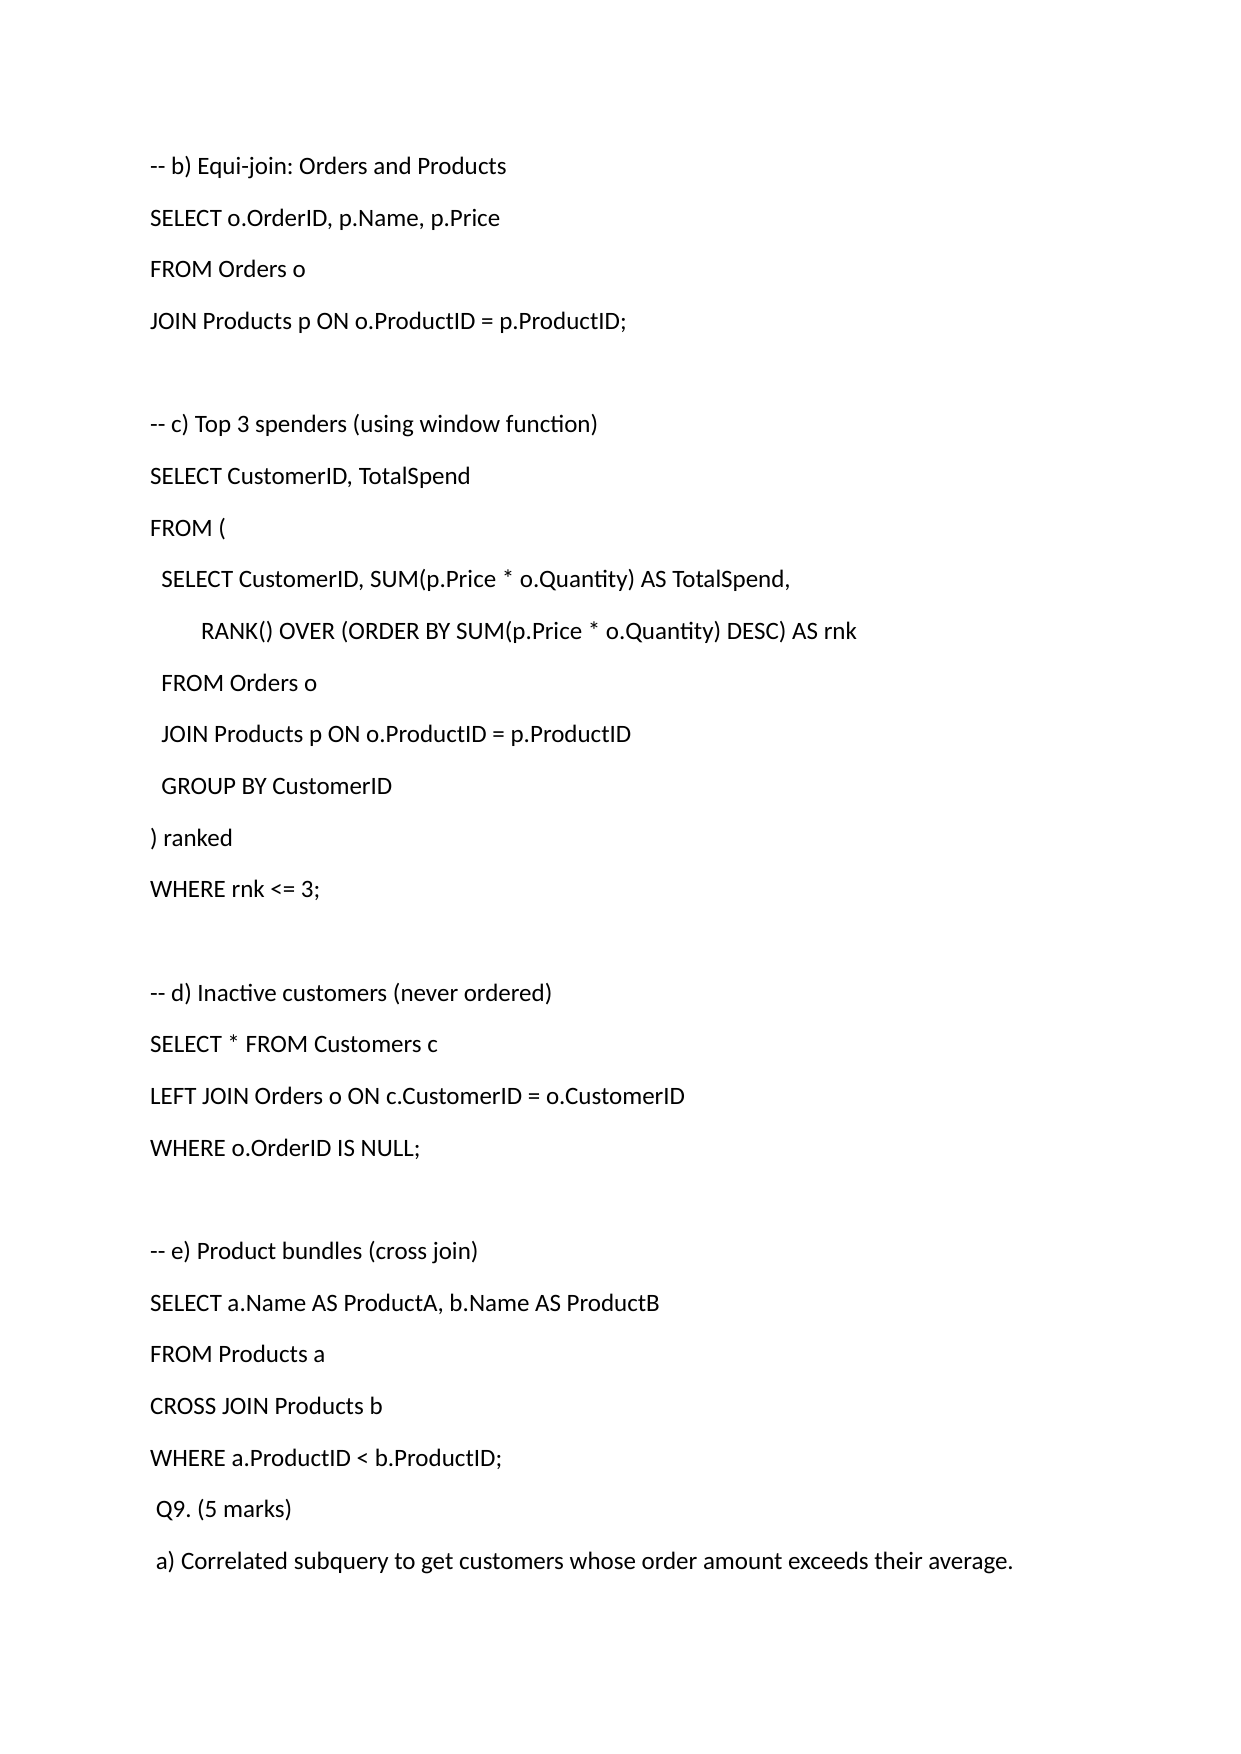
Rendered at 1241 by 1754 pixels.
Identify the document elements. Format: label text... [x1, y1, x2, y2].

text FROM ( [150, 512, 1090, 542]
text GROUP BY CustomerID [150, 770, 1090, 801]
text WHERE rnk <= 3; [150, 873, 1090, 904]
text -- b) Equi-join: Orders and Products [150, 150, 1090, 181]
text FROM Orders o [150, 253, 1090, 284]
text JOIN Products p ON o.ProductID = p.ProductID [150, 718, 1090, 749]
text -- e) Product bundles (cross join) [150, 1235, 1090, 1266]
text ) ranked [150, 822, 1090, 852]
text SELECT a.Name AS ProductA, b.Name AS ProductB [150, 1287, 1090, 1317]
text SELECT CustomerID, SUM(p.Price * o.Quantity) AS TotalSpend, [150, 563, 1090, 594]
text SELECT CustomerID, TotalSpend [150, 460, 1090, 491]
text SELECT * FROM Customers c [150, 1028, 1090, 1059]
text RANK() OVER (ORDER BY SUM(p.Price * o.Quantity) DESC) AS rnk [150, 615, 1090, 646]
text JOIN Products p ON o.ProductID = p.ProductID; [150, 305, 1090, 336]
text SELECT o.OrderID, p.Name, p.Price [150, 202, 1090, 232]
text -- d) Inactive customers (never ordered) [150, 977, 1090, 1007]
text a) Correlated subquery to get customers whose order amount exceeds their average. [150, 1545, 1090, 1576]
text Q9. (5 marks) [150, 1493, 1090, 1524]
text LEFT JOIN Orders o ON c.CustomerID = o.CustomerID [150, 1080, 1090, 1111]
text WHERE o.OrderID IS NULL; [150, 1132, 1090, 1162]
text CROSS JOIN Products b [150, 1390, 1090, 1421]
text WHERE a.ProductID < b.ProductID; [150, 1442, 1090, 1472]
text FROM Orders o [150, 667, 1090, 697]
text -- c) Top 3 spenders (using window function) [150, 408, 1090, 439]
text FROM Products a [150, 1338, 1090, 1369]
